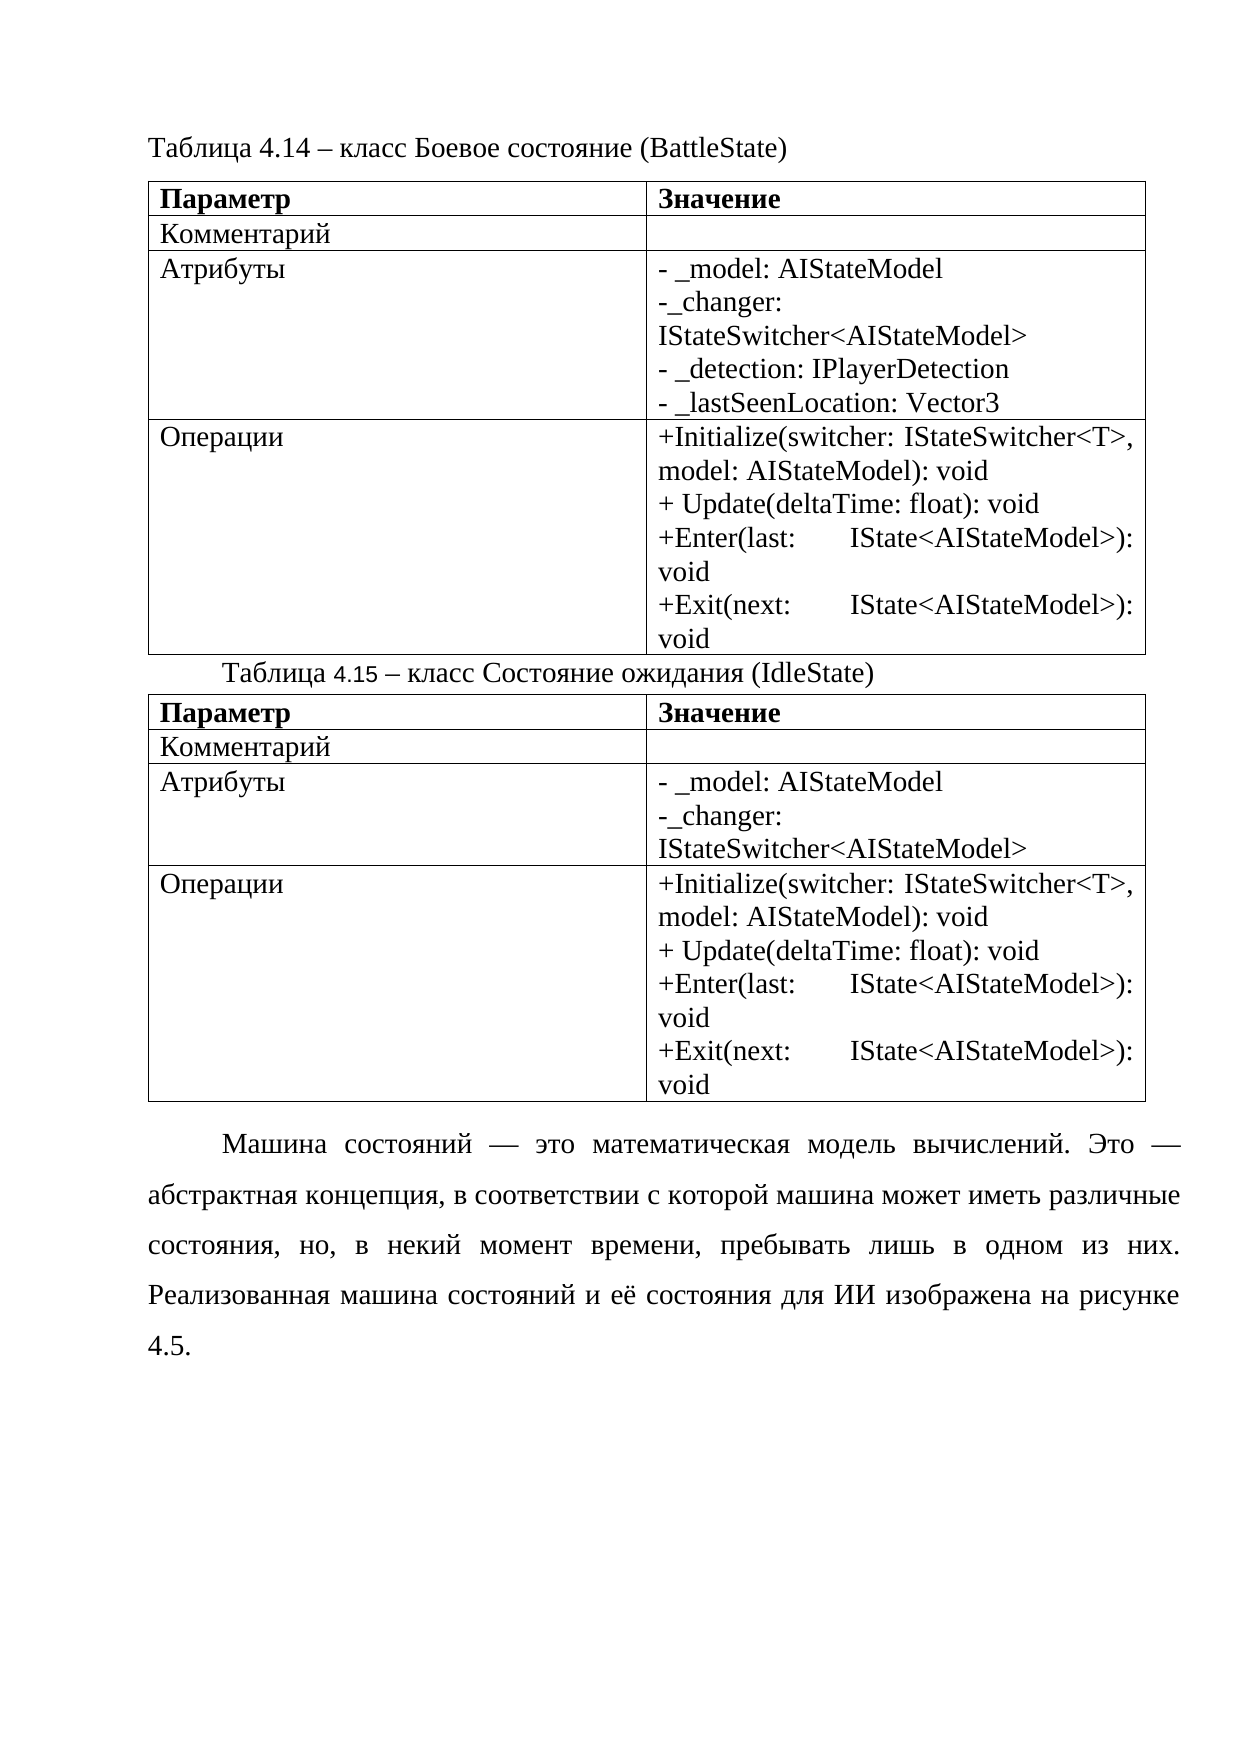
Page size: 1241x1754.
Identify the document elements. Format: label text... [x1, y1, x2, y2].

text Таблица 4.14 – класс Боевое состояние (BattleState) [148, 130, 1181, 164]
table_header Значение [647, 182, 1145, 215]
table_cell Операции [149, 420, 646, 654]
table_cell [647, 730, 1145, 763]
table_cell Атрибуты [149, 764, 646, 865]
table_cell +Initialize(switcher: IStateSwitcher<T>, model: AIStateModel): void + Update(deltaTime: float): void +Enter(last: IState<AIStateModel>): void +Exit(next: IState<AIStateModel>): void [647, 866, 1145, 1101]
text Таблица 4.15 – класс Состояние ожидания (IdleState) [148, 655, 1181, 689]
table_cell Комментарий [149, 730, 646, 763]
table_cell Операции [149, 866, 646, 1101]
table_cell Атрибуты [149, 251, 646, 418]
table_cell Комментарий [149, 216, 646, 250]
table_header Параметр [149, 182, 646, 215]
table_cell +Initialize(switcher: IStateSwitcher<T>, model: AIStateModel): void + Update(deltaTime: float): void +Enter(last: IState<AIStateModel>): void +Exit(next: IState<AIStateModel>): void [647, 420, 1145, 654]
table_cell [647, 216, 1145, 250]
table_cell - _model: AIStateModel -_changer: IStateSwitcher<AIStateModel> - _detection: IPlayerDetection - _lastSeenLocation: Vector3 [647, 251, 1145, 418]
table_header Параметр [149, 695, 646, 728]
table_header Значение [647, 695, 1145, 728]
table_cell - _model: AIStateModel -_changer: IStateSwitcher<AIStateModel> [647, 764, 1145, 865]
text Машина состояний — это математическая модель вычислений. Это — абстрактная концепция, в соответствии с которой машина может иметь различные состояния, но, в некий момент времени, пребывать лишь в одном из них. Реализованная машина состояний и её состояния для ИИ изображена на рисунке 4.5. [148, 1127, 1181, 1361]
